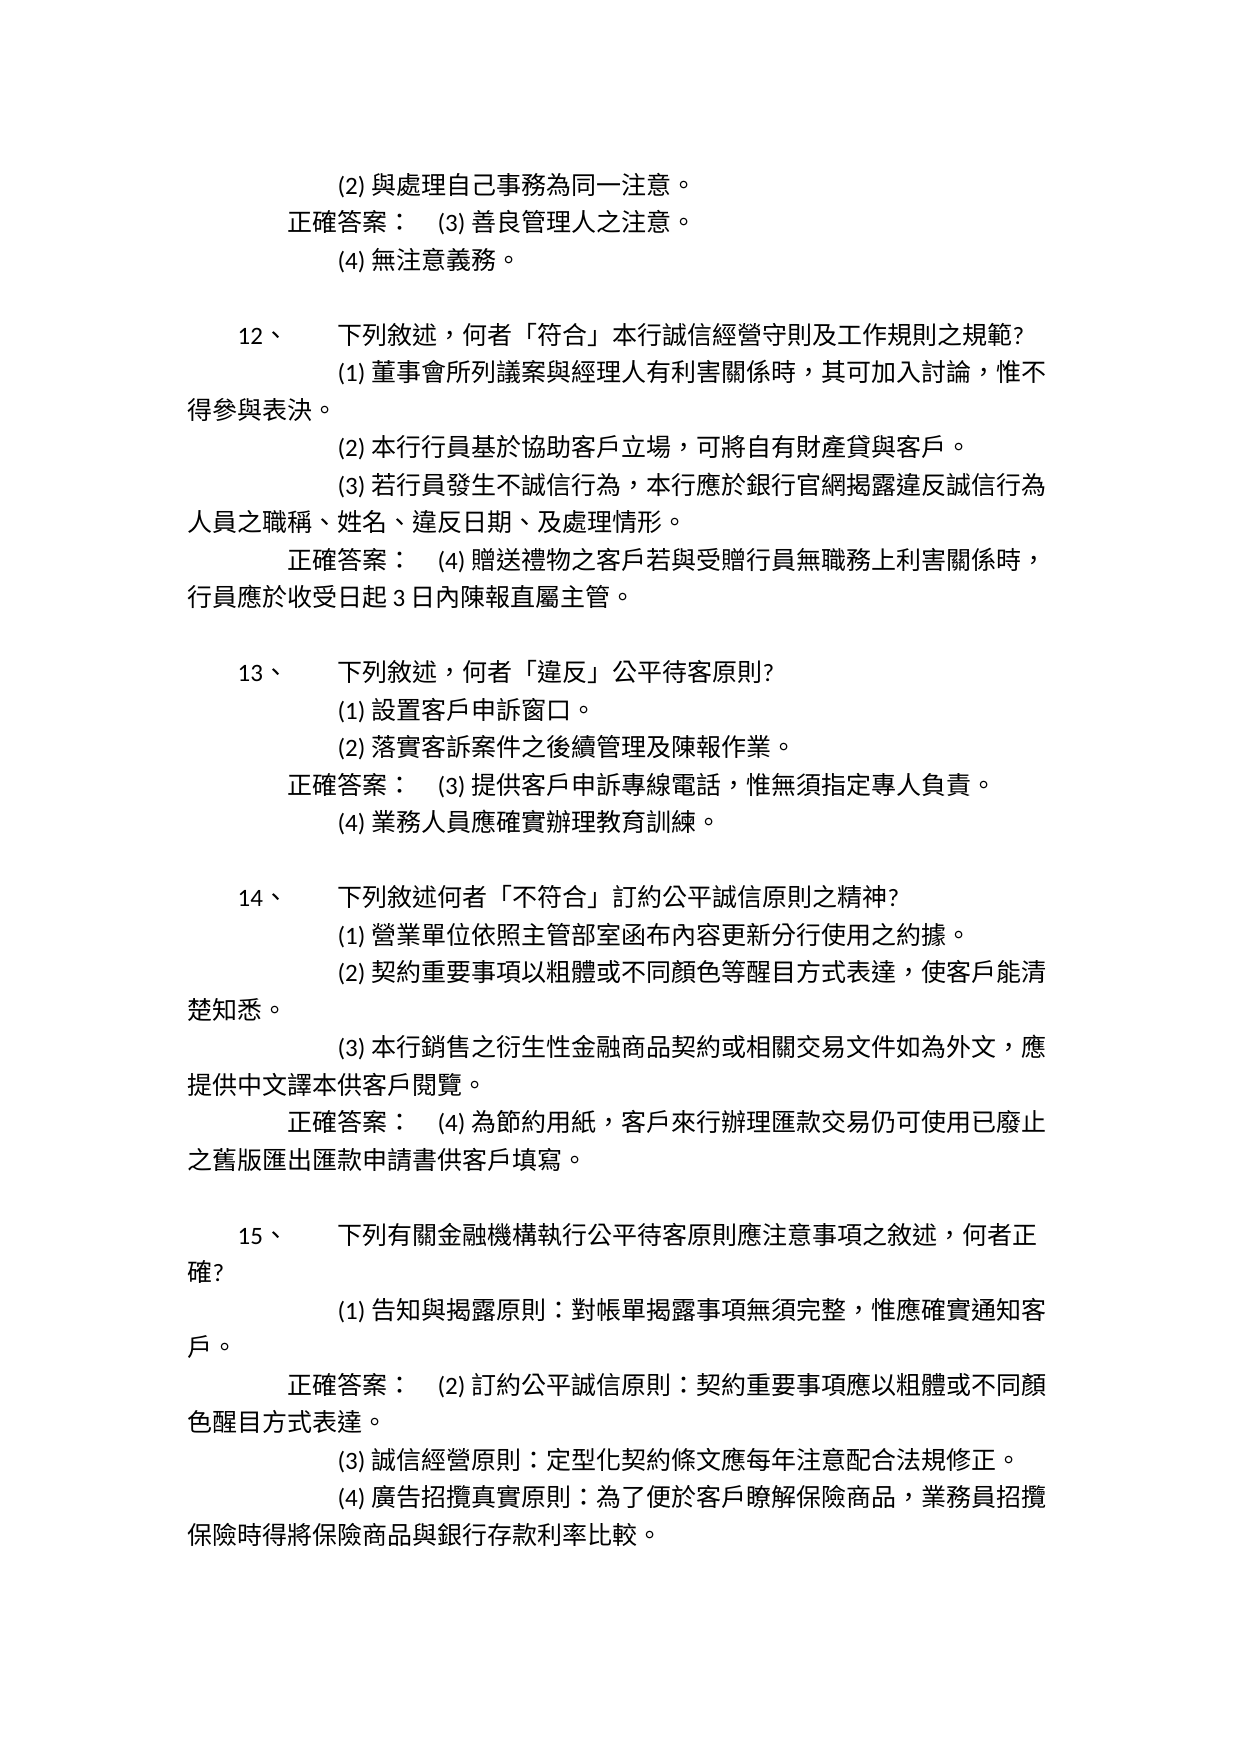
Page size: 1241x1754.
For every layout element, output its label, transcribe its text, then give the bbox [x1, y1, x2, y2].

text (2) 本行行員基於協助客戶立場，可將自有財產貸與客戶。 [187, 427, 1053, 464]
text (1) 董事會所列議案與經理人有利害關係時，其可加入討論，惟不得參與表決。 [187, 352, 1053, 427]
text (2) 契約重要事項以粗體或不同顏色等醒目方式表達，使客戶能清楚知悉。 [187, 952, 1053, 1027]
text 12、 下列敘述，何者「符合」本行誠信經營守則及工作規則之規範? [187, 314, 1053, 352]
text 正確答案： (2) 訂約公平誠信原則：契約重要事項應以粗體或不同顏色醒目方式表達。 [187, 1364, 1053, 1439]
text 13、 下列敘述，何者「違反」公平待客原則? [187, 652, 1053, 689]
text (3) 若行員發生不誠信行為，本行應於銀行官網揭露違反誠信行為人員之職稱、姓名、違反日期、及處理情形。 [187, 464, 1053, 539]
text (1) 營業單位依照主管部室函布內容更新分行使用之約據。 [187, 914, 1053, 952]
text (3) 誠信經營原則：定型化契約條文應每年注意配合法規修正。 [187, 1439, 1053, 1477]
text (2) 落實客訴案件之後續管理及陳報作業。 [187, 727, 1053, 764]
text 正確答案： (4) 為節約用紙，客戶來行辦理匯款交易仍可使用已廢止之舊版匯出匯款申請書供客戶填寫。 [187, 1102, 1053, 1177]
text (4) 業務人員應確實辦理教育訓練。 [187, 802, 1053, 839]
text (2) 與處理自己事務為同一注意。 [187, 164, 1053, 202]
text 14、 下列敘述何者「不符合」訂約公平誠信原則之精神? [187, 877, 1053, 914]
text 正確答案： (3) 提供客戶申訴專線電話，惟無須指定專人負責。 [187, 764, 1053, 802]
text (4) 廣告招攬真實原則：為了便於客戶瞭解保險商品，業務員招攬保險時得將保險商品與銀行存款利率比較。 [187, 1477, 1053, 1552]
text (4) 無注意義務。 [187, 239, 1053, 277]
text (3) 本行銷售之衍生性金融商品契約或相關交易文件如為外文，應提供中文譯本供客戶閱覽。 [187, 1027, 1053, 1102]
text 正確答案： (3) 善良管理人之注意。 [187, 202, 1053, 239]
text (1) 設置客戶申訴窗口。 [187, 689, 1053, 727]
text 15、 下列有關金融機構執行公平待客原則應注意事項之敘述，何者正確? [187, 1214, 1053, 1289]
text 正確答案： (4) 贈送禮物之客戶若與受贈行員無職務上利害關係時，行員應於收受日起3日內陳報直屬主管。 [187, 539, 1053, 614]
text (1) 告知與揭露原則：對帳單揭露事項無須完整，惟應確實通知客戶。 [187, 1289, 1053, 1364]
